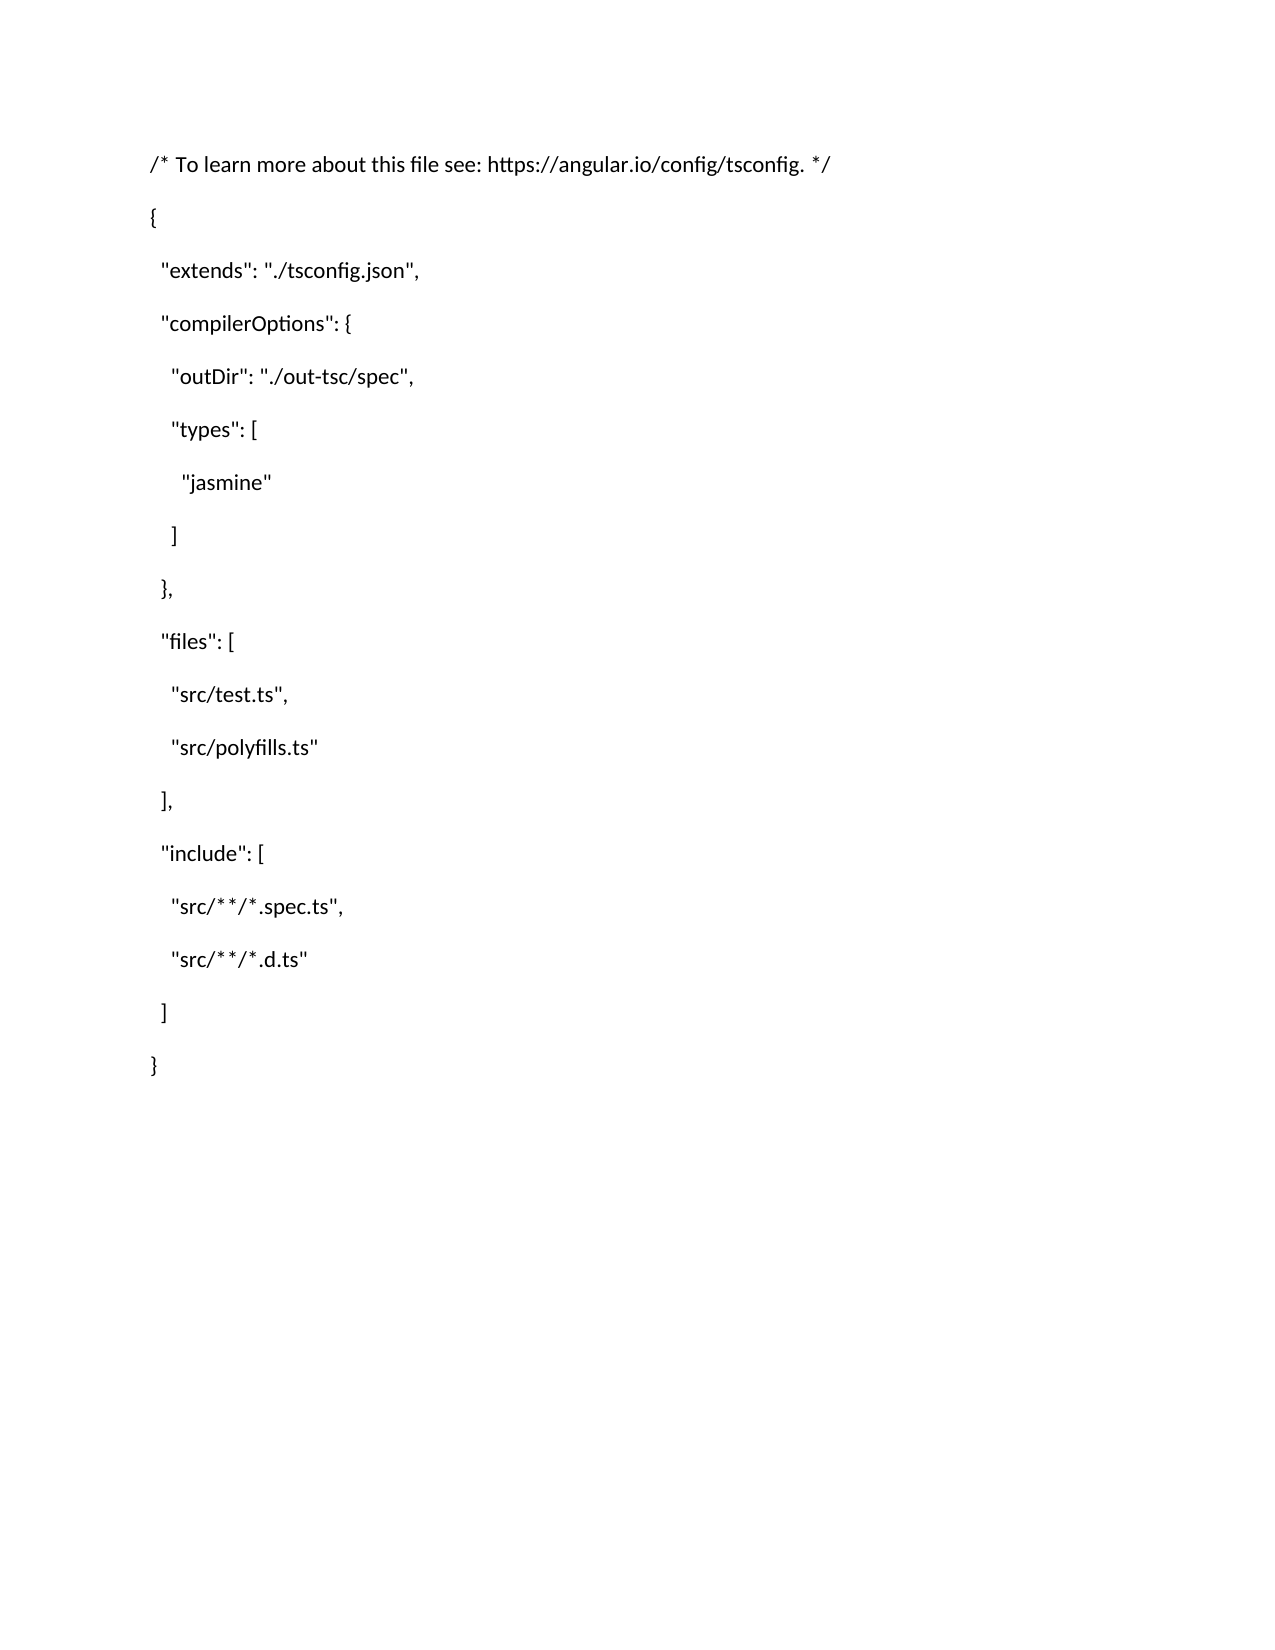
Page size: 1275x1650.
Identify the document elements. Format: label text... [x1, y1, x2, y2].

text ] [150, 521, 1125, 549]
text "extends": "./tsconfig.json", [150, 256, 1125, 284]
text "src/**/*.spec.ts", [150, 892, 1125, 920]
text /* To learn more about this file see: https://angular.io/config/tsconfig. */ [150, 150, 1125, 178]
text "outDir": "./out-tsc/spec", [150, 362, 1125, 390]
text ], [150, 786, 1125, 814]
text } [150, 1051, 1125, 1079]
text "compilerOptions": { [150, 309, 1125, 337]
text "src/**/*.d.ts" [150, 945, 1125, 973]
text ] [150, 998, 1125, 1026]
text "files": [ [150, 627, 1125, 655]
text }, [150, 574, 1125, 602]
text "jasmine" [150, 468, 1125, 496]
text "src/polyfills.ts" [150, 733, 1125, 761]
text "src/test.ts", [150, 680, 1125, 708]
text "include": [ [150, 839, 1125, 867]
text "types": [ [150, 415, 1125, 443]
text { [150, 203, 1125, 231]
